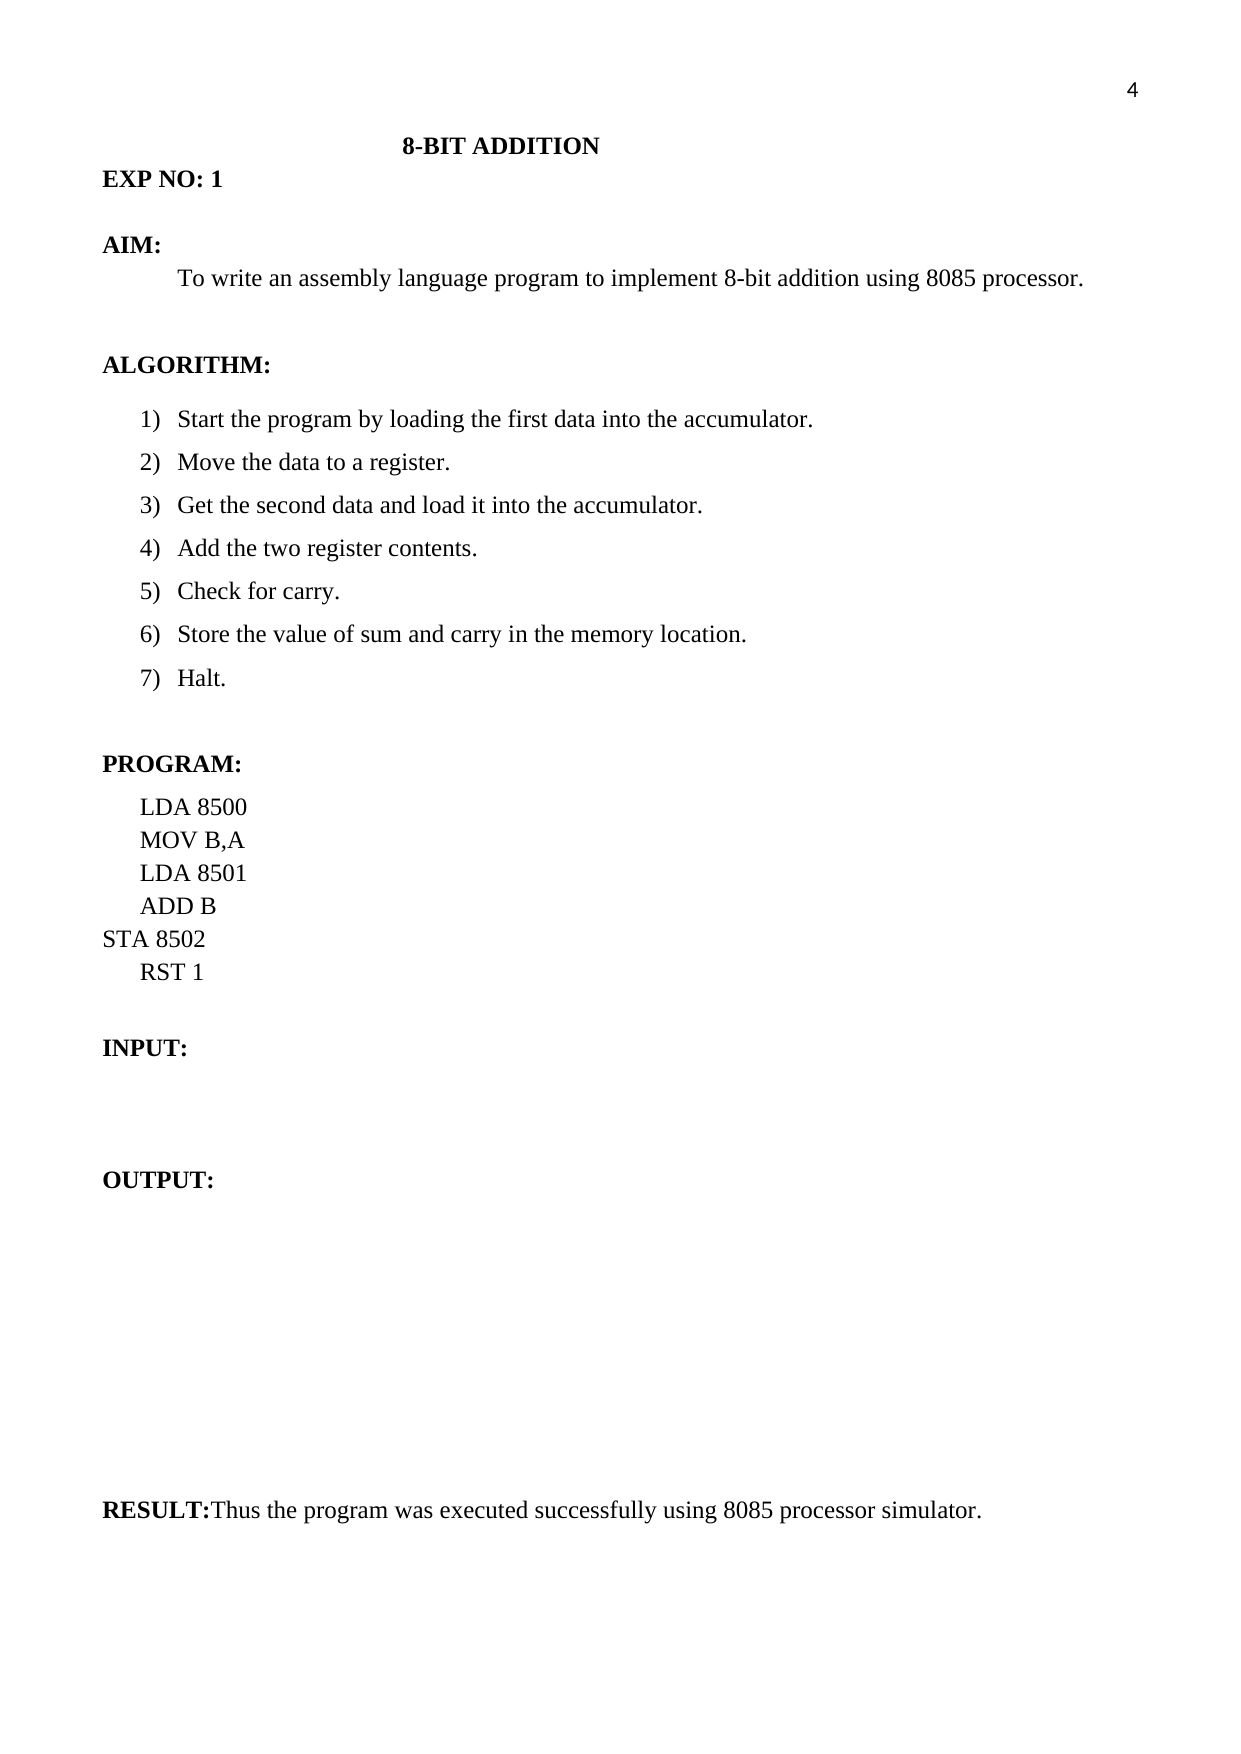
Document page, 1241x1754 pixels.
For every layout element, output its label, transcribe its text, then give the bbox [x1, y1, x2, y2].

text ADD B [139, 891, 1138, 920]
list Get the second data and load it into the accumulator. [139, 490, 1138, 519]
text PROGRAM: [102, 749, 1138, 778]
text RST 1 [139, 957, 1138, 986]
text MOV B,A [139, 825, 1138, 854]
text LDA 8500 [139, 792, 1138, 821]
text EXP NO: 1 [102, 164, 1138, 193]
text To write an assembly language program to implement 8-bit addition using 8085 processor. [102, 263, 1138, 292]
text LDA 8501 [139, 858, 1138, 887]
list Move the data to a register. [139, 447, 1138, 476]
text INPUT: [102, 1033, 1138, 1062]
list 8-BIT ADDITION [327, 131, 1138, 160]
list Halt. [139, 663, 1138, 691]
text STA 8502 [102, 924, 1138, 953]
text ALGORITHM: [102, 350, 1138, 379]
text OUTPUT: [102, 1165, 1138, 1194]
text RESULT:Thus the program was executed successfully using 8085 processor simulator. [102, 1496, 1138, 1524]
list Store the value of sum and carry in the memory location. [139, 619, 1138, 648]
text AIM: [102, 230, 1138, 259]
list Check for carry. [139, 576, 1138, 605]
list Start the program by loading the first data into the accumulator. [139, 404, 1138, 433]
list Add the two register contents. [139, 533, 1138, 562]
